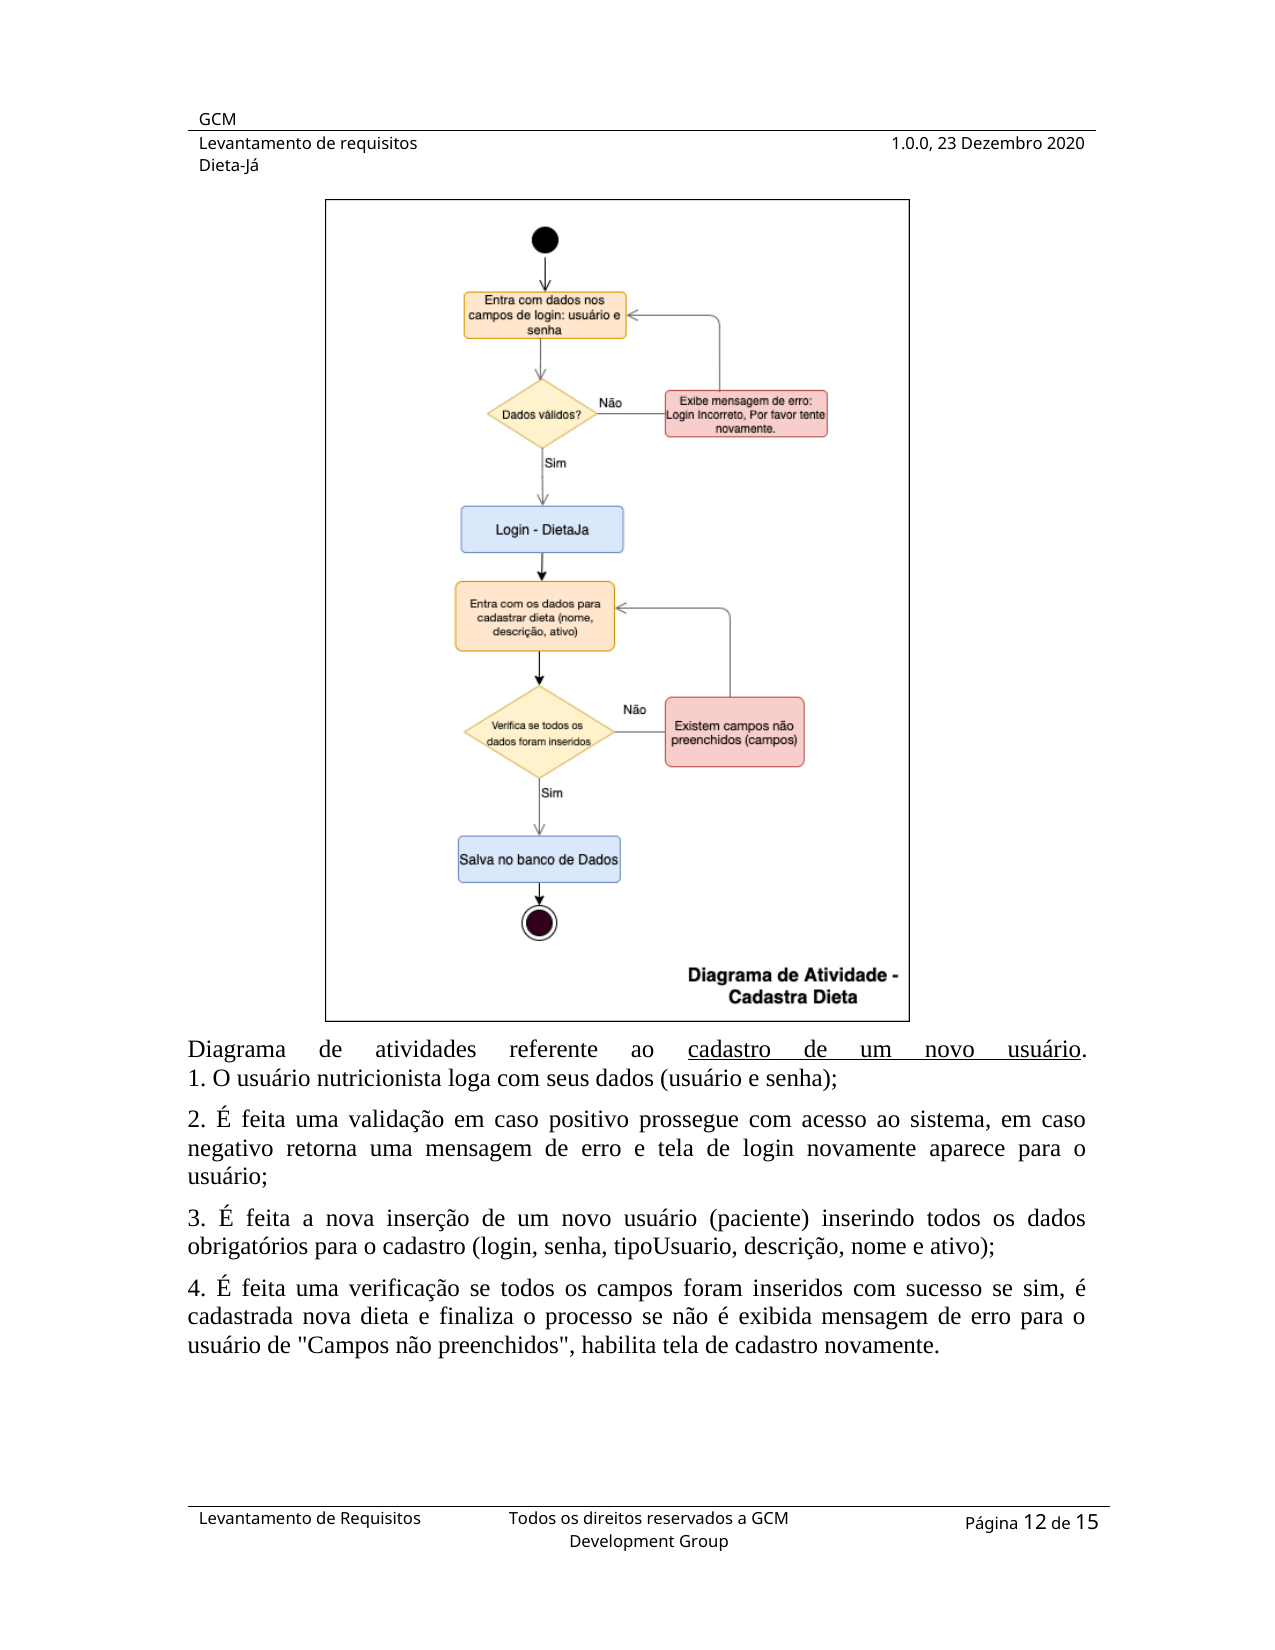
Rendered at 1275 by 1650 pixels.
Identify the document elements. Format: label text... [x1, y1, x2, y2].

picture [325, 199, 910, 1022]
text 2. É feita uma validação em caso positivo prossegue com acesso ao sistema, em caso negativo retorna uma mensagem de erro e tela de login novamente aparece para o usuário; [187, 1104, 1087, 1190]
text Diagrama de atividades referente ao cadastro de um novo usuário. 1. O usuário nutricionista loga com seus dados (usuário e senha); [187, 1034, 1087, 1091]
text 4. É feita uma verificação se todos os campos foram inseridos com sucesso se sim, é cadastrada nova dieta e finaliza o processo se não é exibida mensagem de erro para o usuário de "Campos não preenchidos", habilita tela de cadastro novamente. [187, 1273, 1087, 1359]
text 3. É feita a nova inserção de um novo usuário (paciente) inserindo todos os dados obrigatórios para o cadastro (login, senha, tipoUsuario, descrição, nome e ativo); [187, 1203, 1087, 1260]
